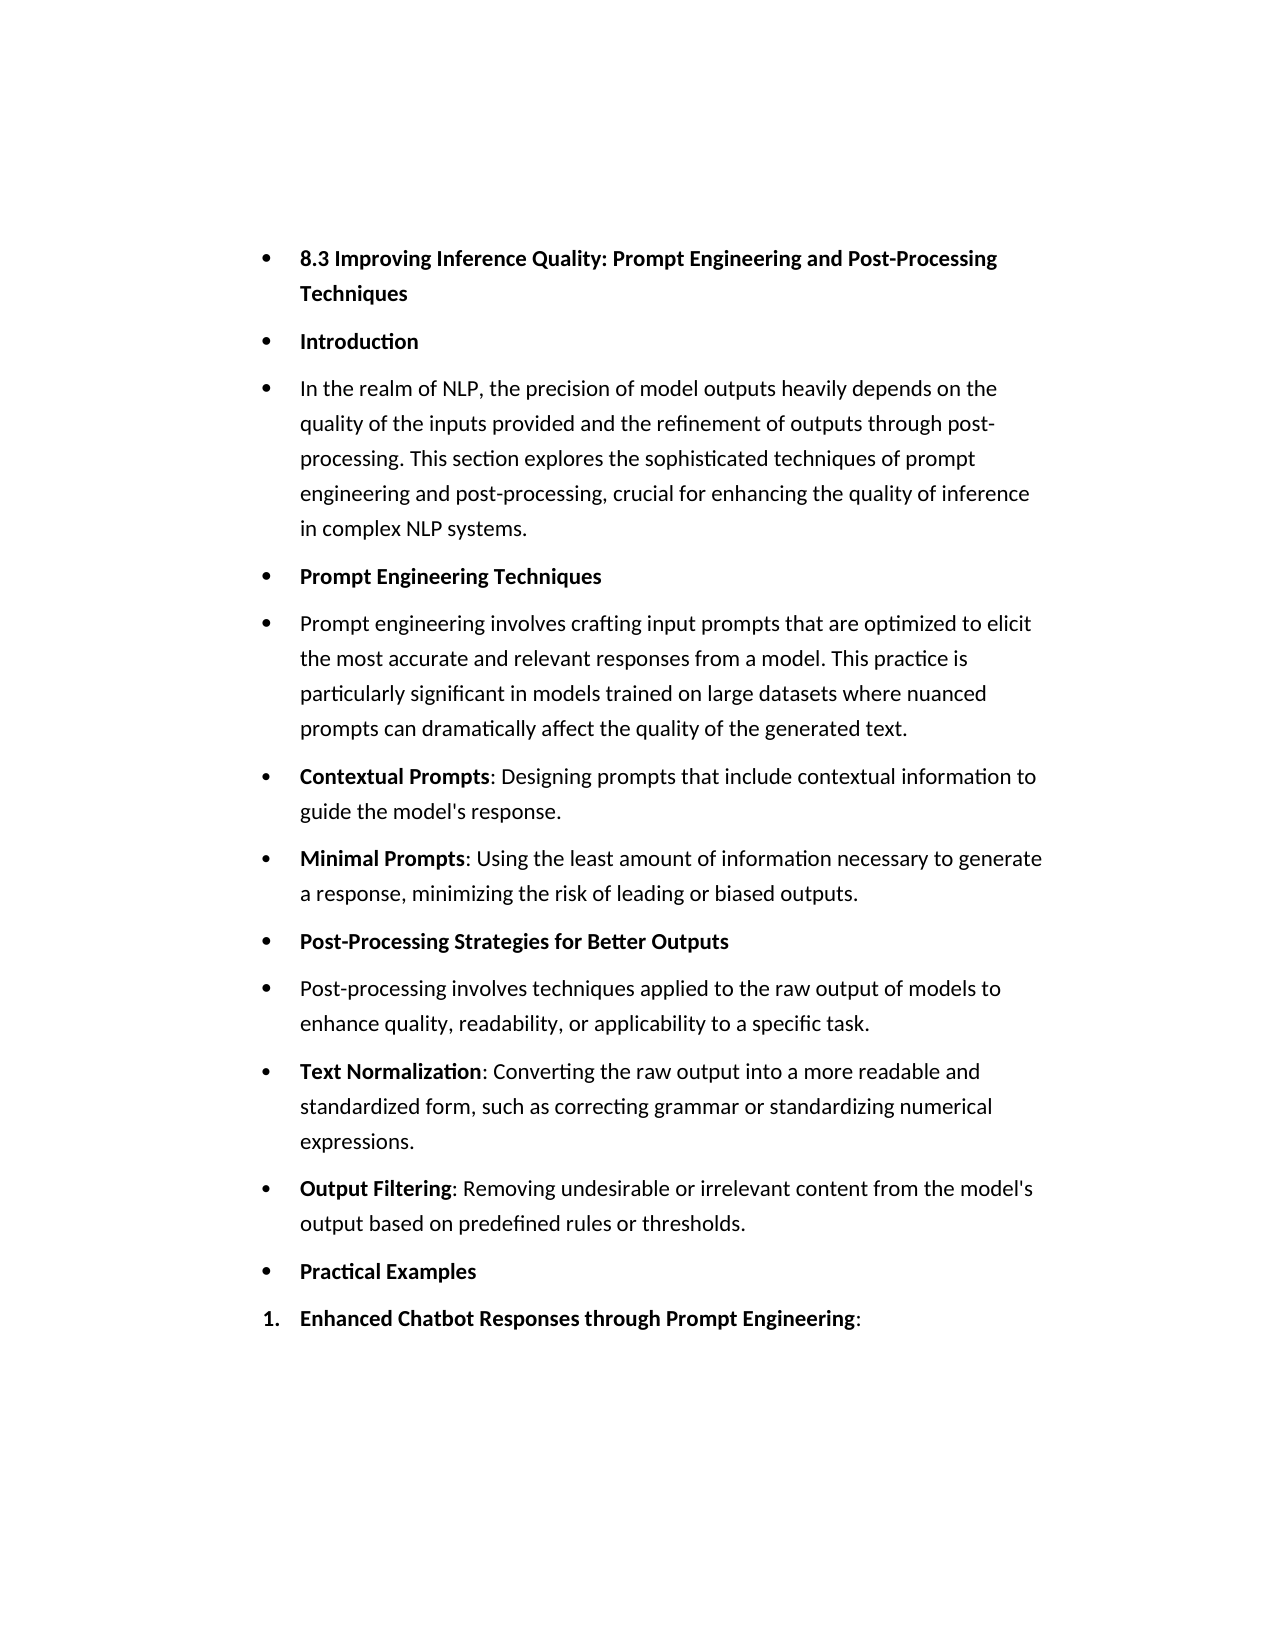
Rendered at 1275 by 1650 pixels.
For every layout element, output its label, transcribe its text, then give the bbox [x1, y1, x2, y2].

text Post-processing involves techniques applied to the raw output of models to enhance quality, readability, or applicability to a specific task. [262, 974, 1050, 1037]
text Introduction [262, 327, 1050, 355]
list Enhanced Chatbot Responses through Prompt Engineering: [262, 1304, 1050, 1332]
text In the realm of NLP, the precision of model outputs heavily depends on the quality of the inputs provided and the refinement of outputs through post-processing. This section explores the sophisticated techniques of prompt engineering and post-processing, crucial for enhancing the quality of inference in complex NLP systems. [262, 374, 1050, 542]
text Prompt engineering involves crafting input prompts that are optimized to elicit the most accurate and relevant responses from a model. This practice is particularly significant in models trained on large datasets where nuanced prompts can dramatically affect the quality of the generated text. [262, 609, 1050, 742]
text Post-Processing Strategies for Better Outputs [262, 927, 1050, 955]
list Minimal Prompts: Using the least amount of information necessary to generate a response, minimizing the risk of leading or biased outputs. [262, 844, 1050, 907]
list Text Normalization: Converting the raw output into a more readable and standardized form, such as correcting grammar or standardizing numerical expressions. [262, 1057, 1050, 1155]
list Output Filtering: Removing undesirable or irrelevant content from the model's output based on predefined rules or thresholds. [262, 1174, 1050, 1237]
text Practical Examples [262, 1257, 1050, 1285]
text 8.3 Improving Inference Quality: Prompt Engineering and Post-Processing Techniques [262, 244, 1050, 307]
text Prompt Engineering Techniques [262, 562, 1050, 590]
list Contextual Prompts: Designing prompts that include contextual information to guide the model's response. [262, 762, 1050, 825]
